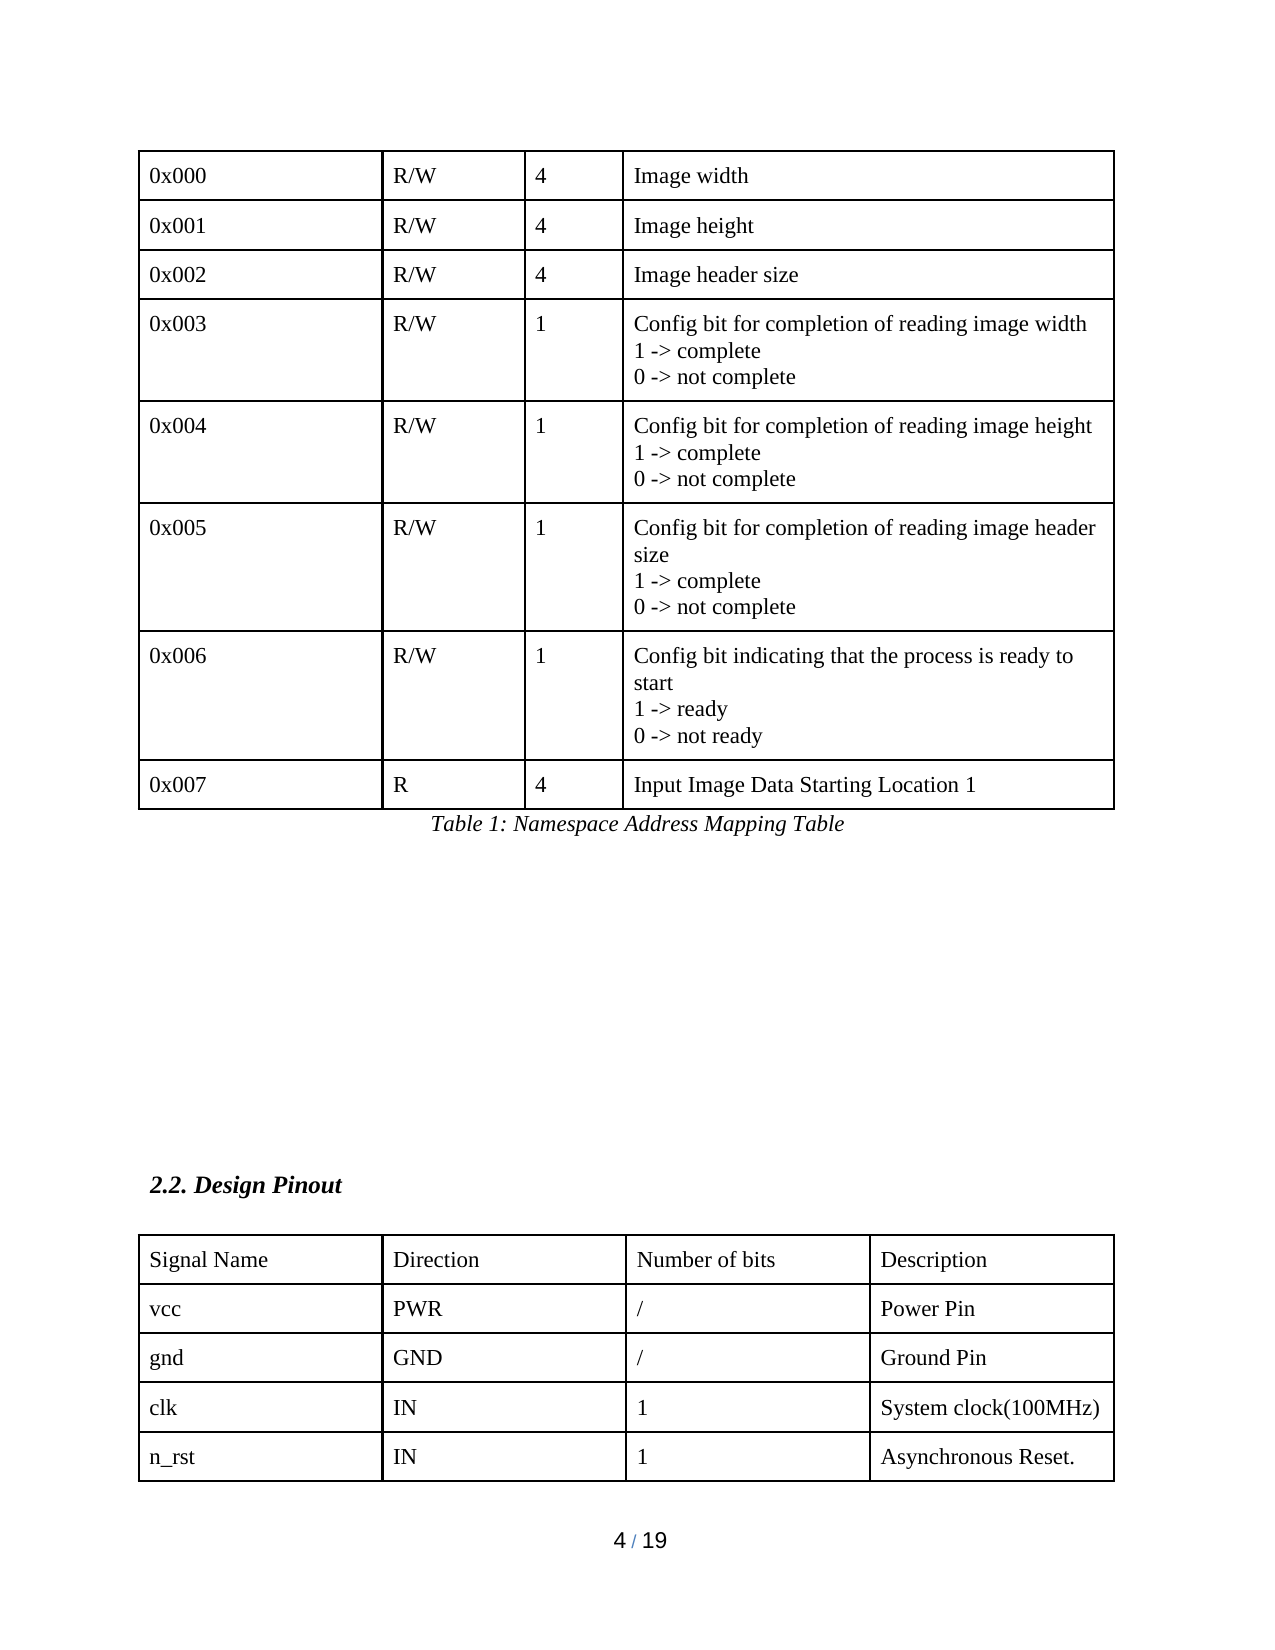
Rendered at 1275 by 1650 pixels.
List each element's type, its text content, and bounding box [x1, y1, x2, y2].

table_cell IN [384, 1433, 625, 1480]
text 2.2. Design Pinout [150, 1170, 1125, 1199]
table_cell 1 [627, 1433, 869, 1480]
table_cell R/W [384, 504, 524, 630]
table_cell Image width [624, 152, 1113, 199]
table_cell Ground Pin [871, 1334, 1113, 1381]
table_cell Image height [624, 201, 1113, 248]
table_cell R/W [384, 300, 524, 400]
table_cell Config bit for completion of reading image header size 1 -> complete 0 -> not complete [624, 504, 1113, 630]
table_cell clk [140, 1383, 381, 1431]
table_header Description [871, 1236, 1113, 1283]
table_cell Image header size [624, 251, 1113, 298]
table_cell 0x003 [140, 300, 381, 400]
table_cell 4 [526, 201, 622, 248]
table_cell 0x006 [140, 632, 381, 758]
table_cell 0x000 [140, 152, 381, 199]
text Table 1: Namespace Address Mapping Table [150, 810, 1125, 836]
table_cell R/W [384, 152, 524, 199]
table_header Direction [384, 1236, 625, 1283]
table_cell 1 [627, 1383, 869, 1431]
table_header Signal Name [140, 1236, 381, 1283]
table_cell R [384, 761, 524, 808]
table_cell Config bit for completion of reading image height 1 -> complete 0 -> not complete [624, 402, 1113, 502]
table_cell 1 [526, 402, 622, 502]
table_cell 4 [526, 761, 622, 808]
table_cell IN [384, 1383, 625, 1431]
table_cell vcc [140, 1285, 381, 1332]
table_cell 0x001 [140, 201, 381, 248]
table_header Number of bits [627, 1236, 869, 1283]
table_cell 0x004 [140, 402, 381, 502]
table_cell R/W [384, 201, 524, 248]
table_cell R/W [384, 402, 524, 502]
table_cell / [627, 1334, 869, 1381]
table_cell 1 [526, 632, 622, 758]
table_cell R/W [384, 251, 524, 298]
table_cell gnd [140, 1334, 381, 1381]
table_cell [871, 1433, 1113, 1480]
table_cell 1 [526, 300, 622, 400]
table_cell n_rst [140, 1433, 381, 1480]
table_cell System clock(100MHz) [871, 1383, 1113, 1431]
table_cell Config bit indicating that the process is ready to start 1 -> ready 0 -> not ready [624, 632, 1113, 758]
table_cell 4 [526, 152, 622, 199]
table_cell / [627, 1285, 869, 1332]
table_cell 0x002 [140, 251, 381, 298]
table_cell 0x007 [140, 761, 381, 808]
table_cell 4 [526, 251, 622, 298]
table_cell 1 [526, 504, 622, 630]
table_cell PWR [384, 1285, 625, 1332]
table_cell Power Pin [871, 1285, 1113, 1332]
table_cell 0x005 [140, 504, 381, 630]
table_cell GND [384, 1334, 625, 1381]
table_cell Config bit for completion of reading image width 1 -> complete 0 -> not complete [624, 300, 1113, 400]
table_cell R/W [384, 632, 524, 758]
table_cell Input Image Data Starting Location 1 [624, 761, 1113, 808]
